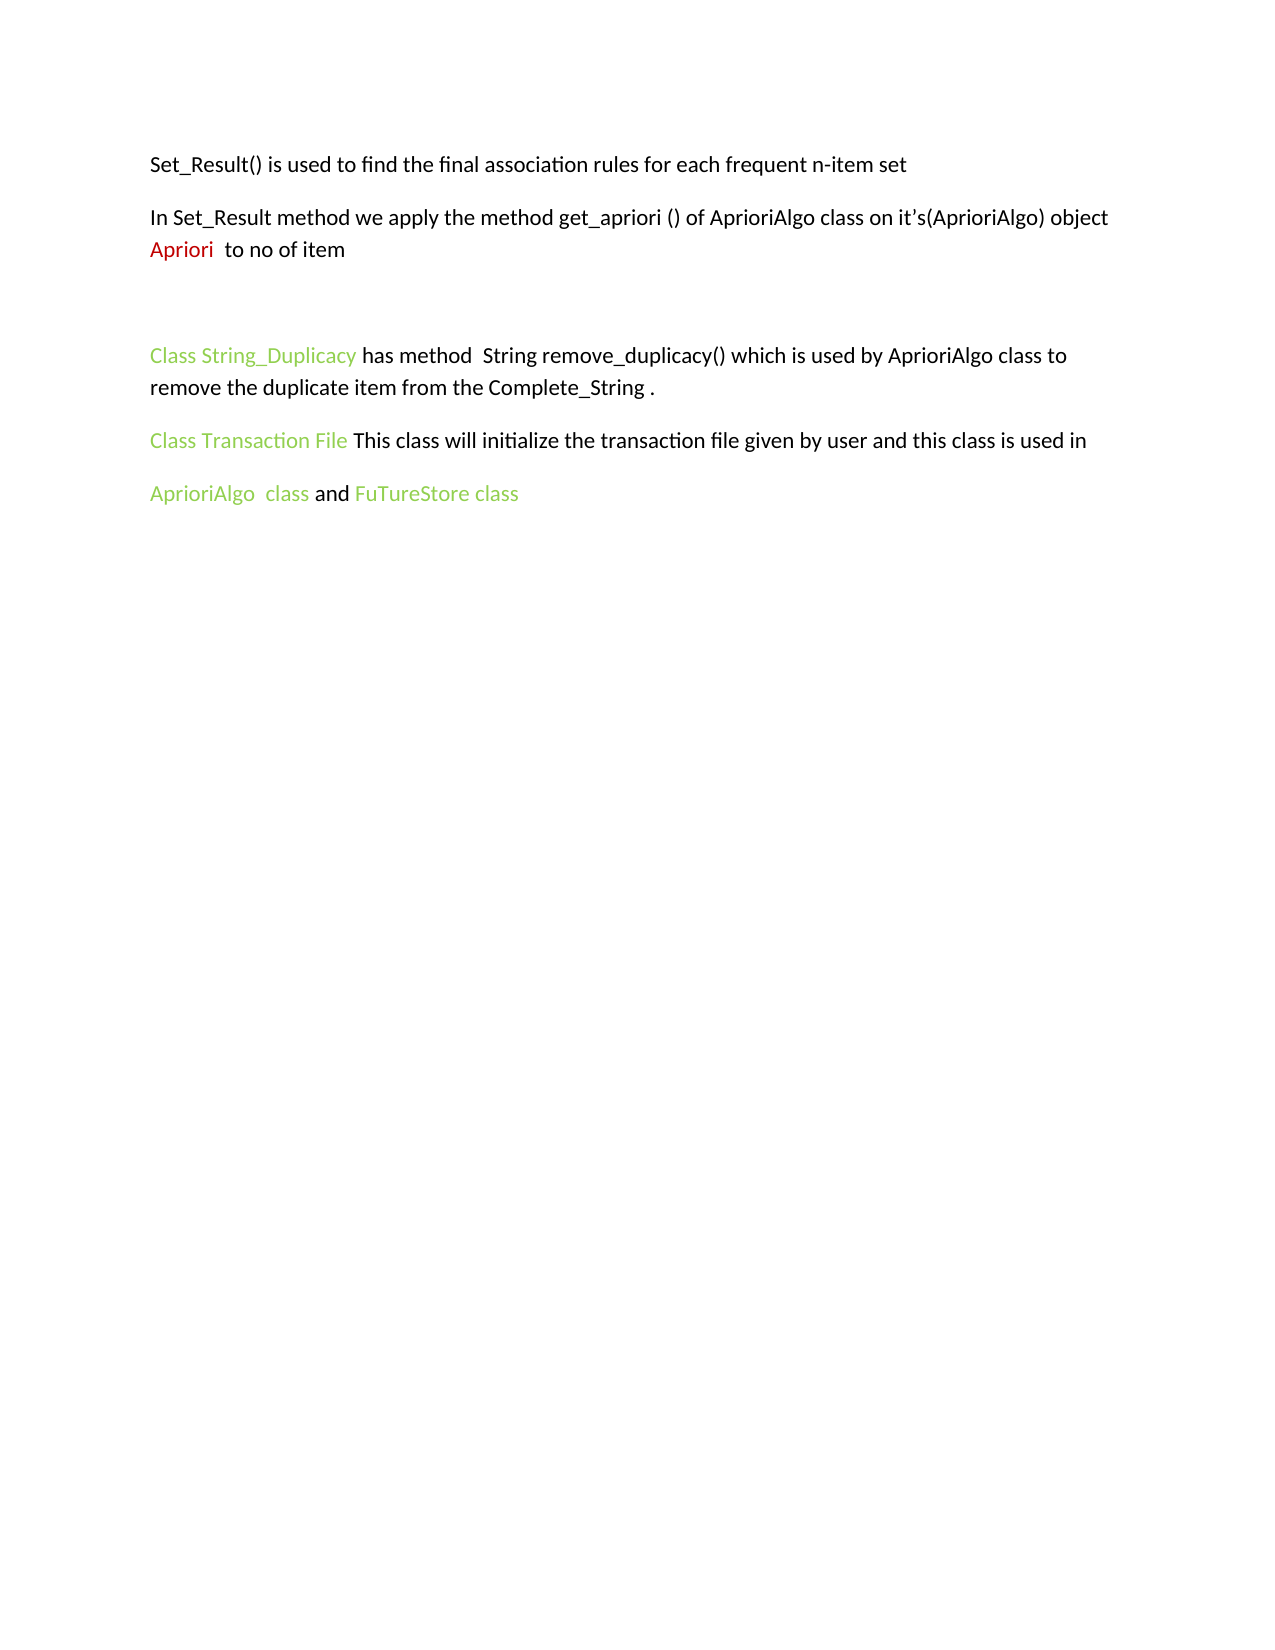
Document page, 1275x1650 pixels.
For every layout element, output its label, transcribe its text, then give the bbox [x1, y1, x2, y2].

text Set_Result() is used to find the final association rules for each frequent n-item set [150, 150, 1125, 178]
text Class String_Duplicacy has method String remove_duplicacy() which is used by AprioriAlgo class to remove the duplicate item from the Complete_String . [150, 341, 1125, 401]
text AprioriAlgo class and FuTureStore class [150, 479, 1125, 507]
text Class Transaction File This class will initialize the transaction file given by user and this class is used in [150, 426, 1125, 454]
text In Set_Result method we apply the method get_apriori () of AprioriAlgo class on it’s(AprioriAlgo) object Apriori to no of item [150, 203, 1125, 263]
